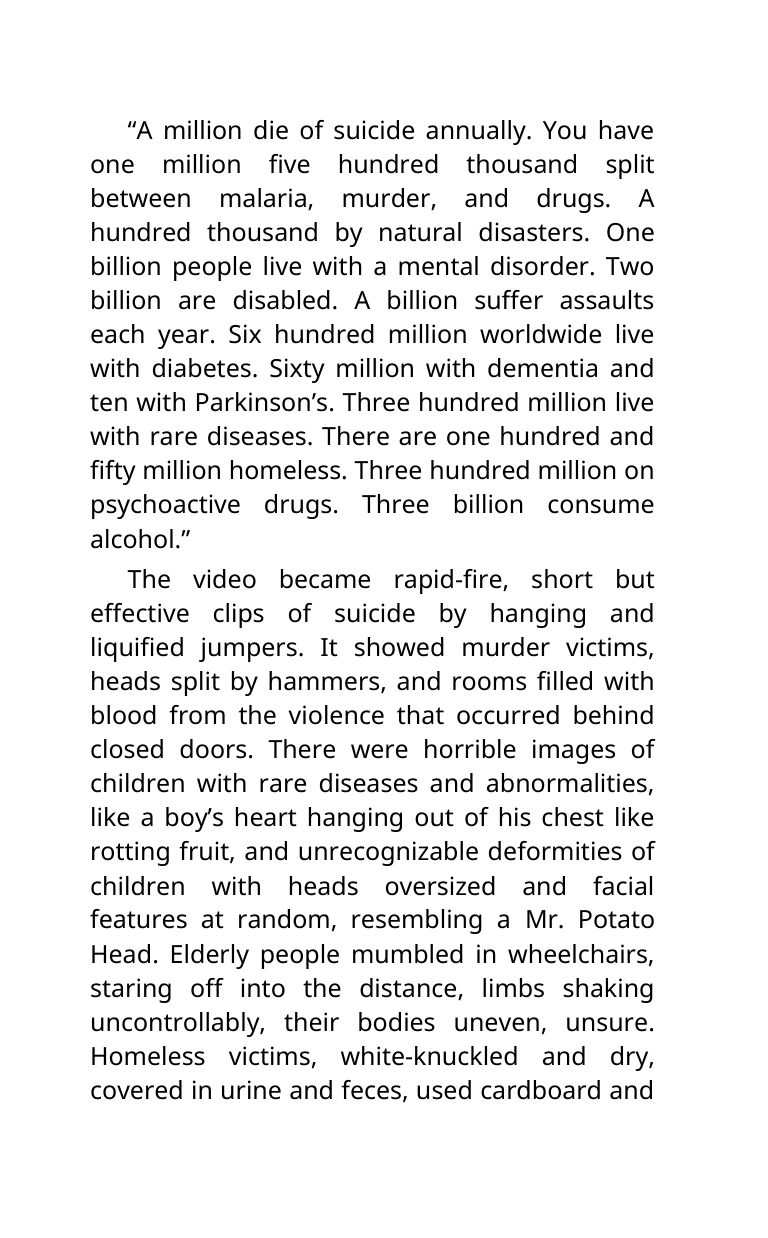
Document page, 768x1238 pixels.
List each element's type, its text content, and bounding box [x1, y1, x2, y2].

text “A million die of suicide annually. You have one million five hundred thousand split between malaria, murder, and drugs. A hundred thousand by natural disasters. One billion people live with a mental disorder. Two billion are disabled. A billion suffer assaults each year. Six hundred million worldwide live with diabetes. Sixty million with dementia and ten with Parkinson’s. Three hundred million live with rare diseases. There are one hundred and fifty million homeless. Three hundred million on psychoactive drugs. Three billion consume alcohol.” [90, 112, 655, 555]
